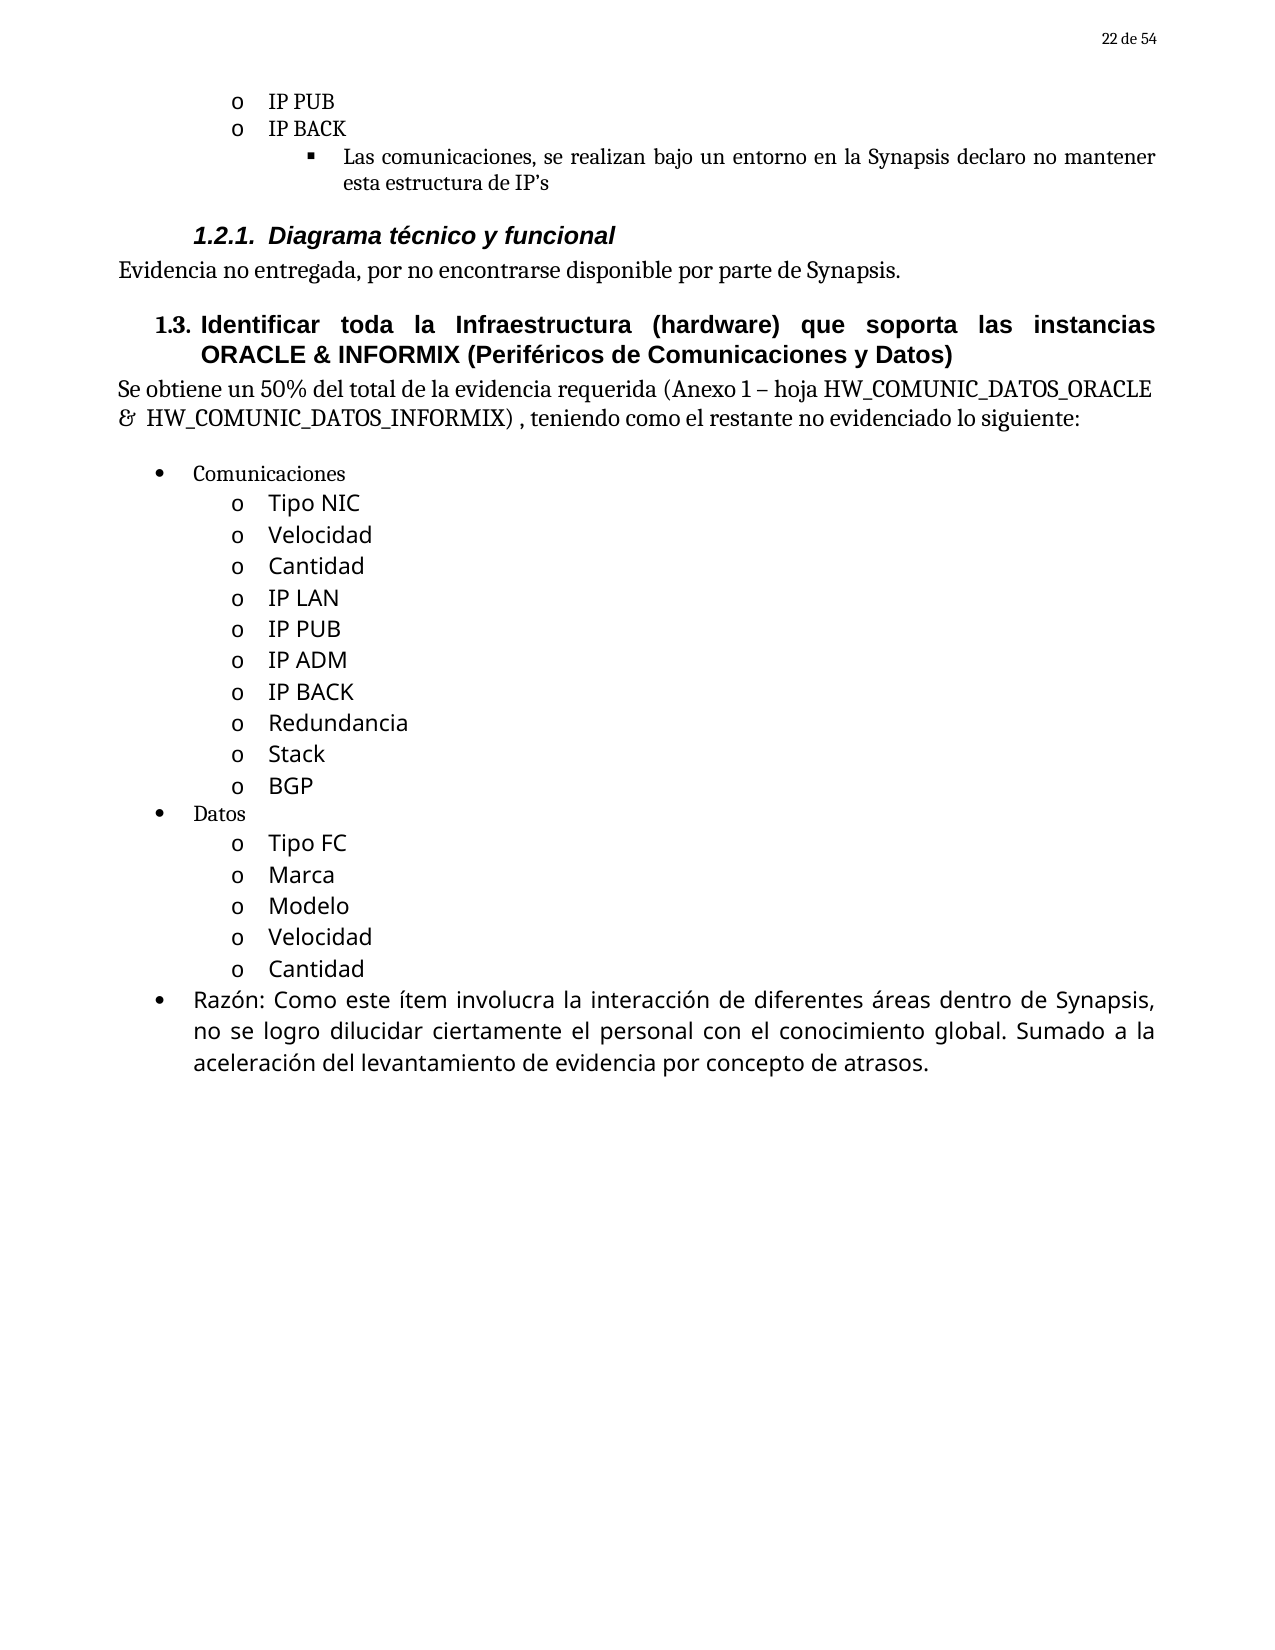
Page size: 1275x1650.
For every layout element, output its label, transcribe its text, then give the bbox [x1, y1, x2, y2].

list Razón: Como este ítem involucra la interacción de diferentes áreas dentro de Synapsis, no se logro dilucidar ciertamente el personal con el conocimiento global. Sumado a la aceleración del levantamiento de evidencia por concepto de atrasos. [156, 984, 1157, 1078]
list IP ADM [231, 644, 1157, 676]
list BGP [231, 769, 1157, 801]
subtitle Identificar toda la Infraestructura (hardware) que soporta las instancias ORACLE & INFORMIX (Periféricos de Comunicaciones y Datos) [156, 310, 1157, 368]
text Evidencia no entregada, por no encontrarse disponible por parte de Synapsis. [118, 256, 1157, 285]
list Datos [156, 801, 1157, 827]
list Velocidad [231, 921, 1157, 953]
list IP PUB [231, 613, 1157, 644]
list Las comunicaciones, se realizan bajo un entorno en la Synapsis declaro no mantener esta estructura de IP’s [306, 144, 1157, 196]
list Velocidad [231, 519, 1157, 550]
list Redundancia [231, 707, 1157, 738]
list IP BACK [231, 676, 1157, 707]
list Marca [231, 859, 1157, 890]
text Se obtiene un 50% del total de la evidencia requerida (Anexo 1 – hoja HW_COMUNIC_DATOS_ORACLE & HW_COMUNIC_DATOS_INFORMIX) , teniendo como el restante no evidenciado lo siguiente: [118, 375, 1157, 432]
list Tipo FC [231, 827, 1157, 859]
list Comunicaciones [156, 461, 1157, 487]
list Stack [231, 738, 1157, 769]
list IP PUB [231, 89, 1157, 116]
subtitle Diagrama técnico y funcional [193, 221, 1157, 250]
list Modelo [231, 890, 1157, 921]
list IP LAN [231, 581, 1157, 613]
list Tipo NIC [231, 487, 1157, 519]
list Cantidad [231, 550, 1157, 581]
list IP BACK [231, 116, 1157, 144]
list Cantidad [231, 953, 1157, 984]
